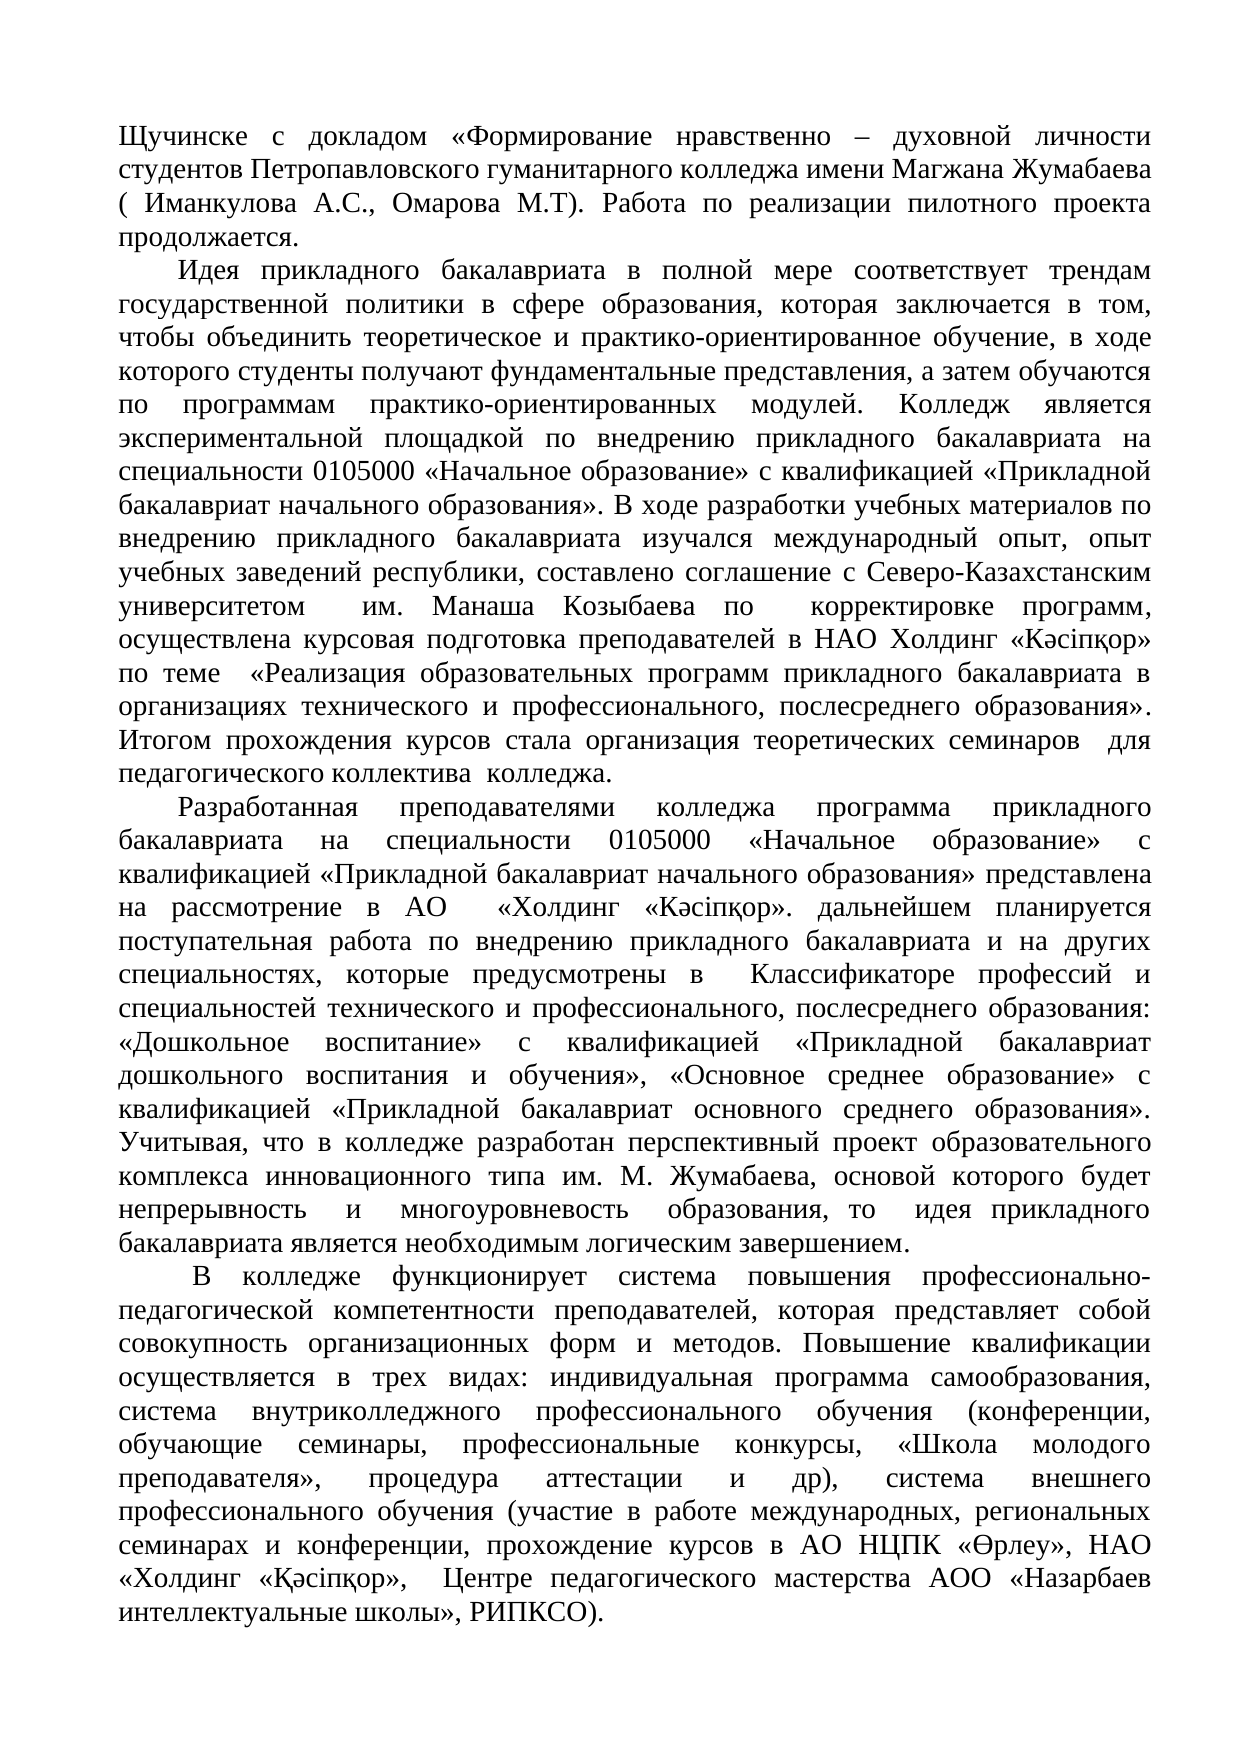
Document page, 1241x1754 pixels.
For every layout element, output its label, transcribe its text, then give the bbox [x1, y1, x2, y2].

text Идея прикладного бакалавриата в полной мере соответствует трендам государственной политики в сфере образования, которая заключается в том, чтобы объединить теоретическое и практико-ориентированное обучение, в ходе которого студенты получают фундаментальные представления, а затем обучаются по программам практико-ориентированных модулей. Колледж является экспериментальной площадкой по внедрению прикладного бакалавриата на специальности 0105000 «Начальное образование» с квалификацией «Прикладной бакалавриат начального образования». В ходе разработки учебных материалов по внедрению прикладного бакалавриата изучался международный опыт, опыт учебных заведений республики, составлено соглашение с Северо-Казахстанским университетом им. Манаша Козыбаева по корректировке программ, осуществлена курсовая подготовка преподавателей в НАО Холдинг «Кәсіпқор» по теме «Реализация образовательных программ прикладного бакалавриата в организациях технического и профессионального, послесреднего образования». Итогом прохождения курсов стала организация теоретических семинаров для педагогического коллектива колледжа. [118, 252, 1152, 319]
text Разработанная преподавателями колледжа программа прикладного бакалавриата на специальности 0105000 «Начальное образование» с квалификацией «Прикладной бакалавриат начального образования» представлена на рассмотрение в АО «Холдинг «Кәсіпқор». дальнейшем планируется поступательная работа по внедрению прикладного бакалавриата и на других специальностях, которые предусмотрены в Классификаторе профессий и специальностей технического и профессионального, послесреднего образования: «Дошкольное воспитание» с квалификацией «Прикладной бакалавриат дошкольного воспитания и обучения», «Основное среднее образование» с квалификацией «Прикладной бакалавриат основного среднего образования». Учитывая, что в колледже разработан перспективный проект образовательного комплекса инновационного типа им. М. Жумабаева, основой которого будет непрерывность и многоуровневость образования, то идея прикладного бакалавриата является необходимым логическим завершением. [118, 789, 1152, 1258]
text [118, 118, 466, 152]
text Идея прикладного бакалавриата в полной мере соответствует трендам государственной политики в сфере образования, которая заключается в том, чтобы объединить теоретическое и практико-ориентированное обучение, в ходе которого студенты получают фундаментальные представления, а затем обучаются по программам практико-ориентированных модулей. Колледж является экспериментальной площадкой по внедрению прикладного бакалавриата на специальности 0105000 «Начальное образование» с квалификацией «Прикладной бакалавриат начального образования». В ходе разработки учебных материалов по внедрению прикладного бакалавриата изучался международный опыт, опыт учебных заведений республики, составлено соглашение с Северо-Казахстанским университетом им. Манаша Козыбаева по корректировке программ, осуществлена курсовая подготовка преподавателей в НАО Холдинг «Кәсіпқор» по теме «Реализация образовательных программ прикладного бакалавриата в организациях технического и профессионального, послесреднего образования». Итогом прохождения курсов стала организация теоретических семинаров для педагогического коллектива колледжа. [118, 319, 1152, 789]
text В колледже функционирует система повышения профессионально-педагогической компетентности преподавателей, которая представляет собой совокупность организационных форм и методов. Повышение квалификации осуществляется в трех видах: индивидуальная программа самообразования, система внутриколледжного профессионального обучения (конференции, обучающие семинары, профессиональные конкурсы, «Школа молодого преподавателя», процедура аттестации и др), система внешнего профессионального обучения (участие в работе международных, региональных семинарах и конференции, прохождение курсов в АО НЦПК «Өрлеу», НАО «Холдинг «Қәсіпқор», Центре педагогического мастерства АОО «Назарбаев интеллектуальные школы», РИПКСО). [118, 1258, 1152, 1627]
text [118, 185, 1152, 252]
